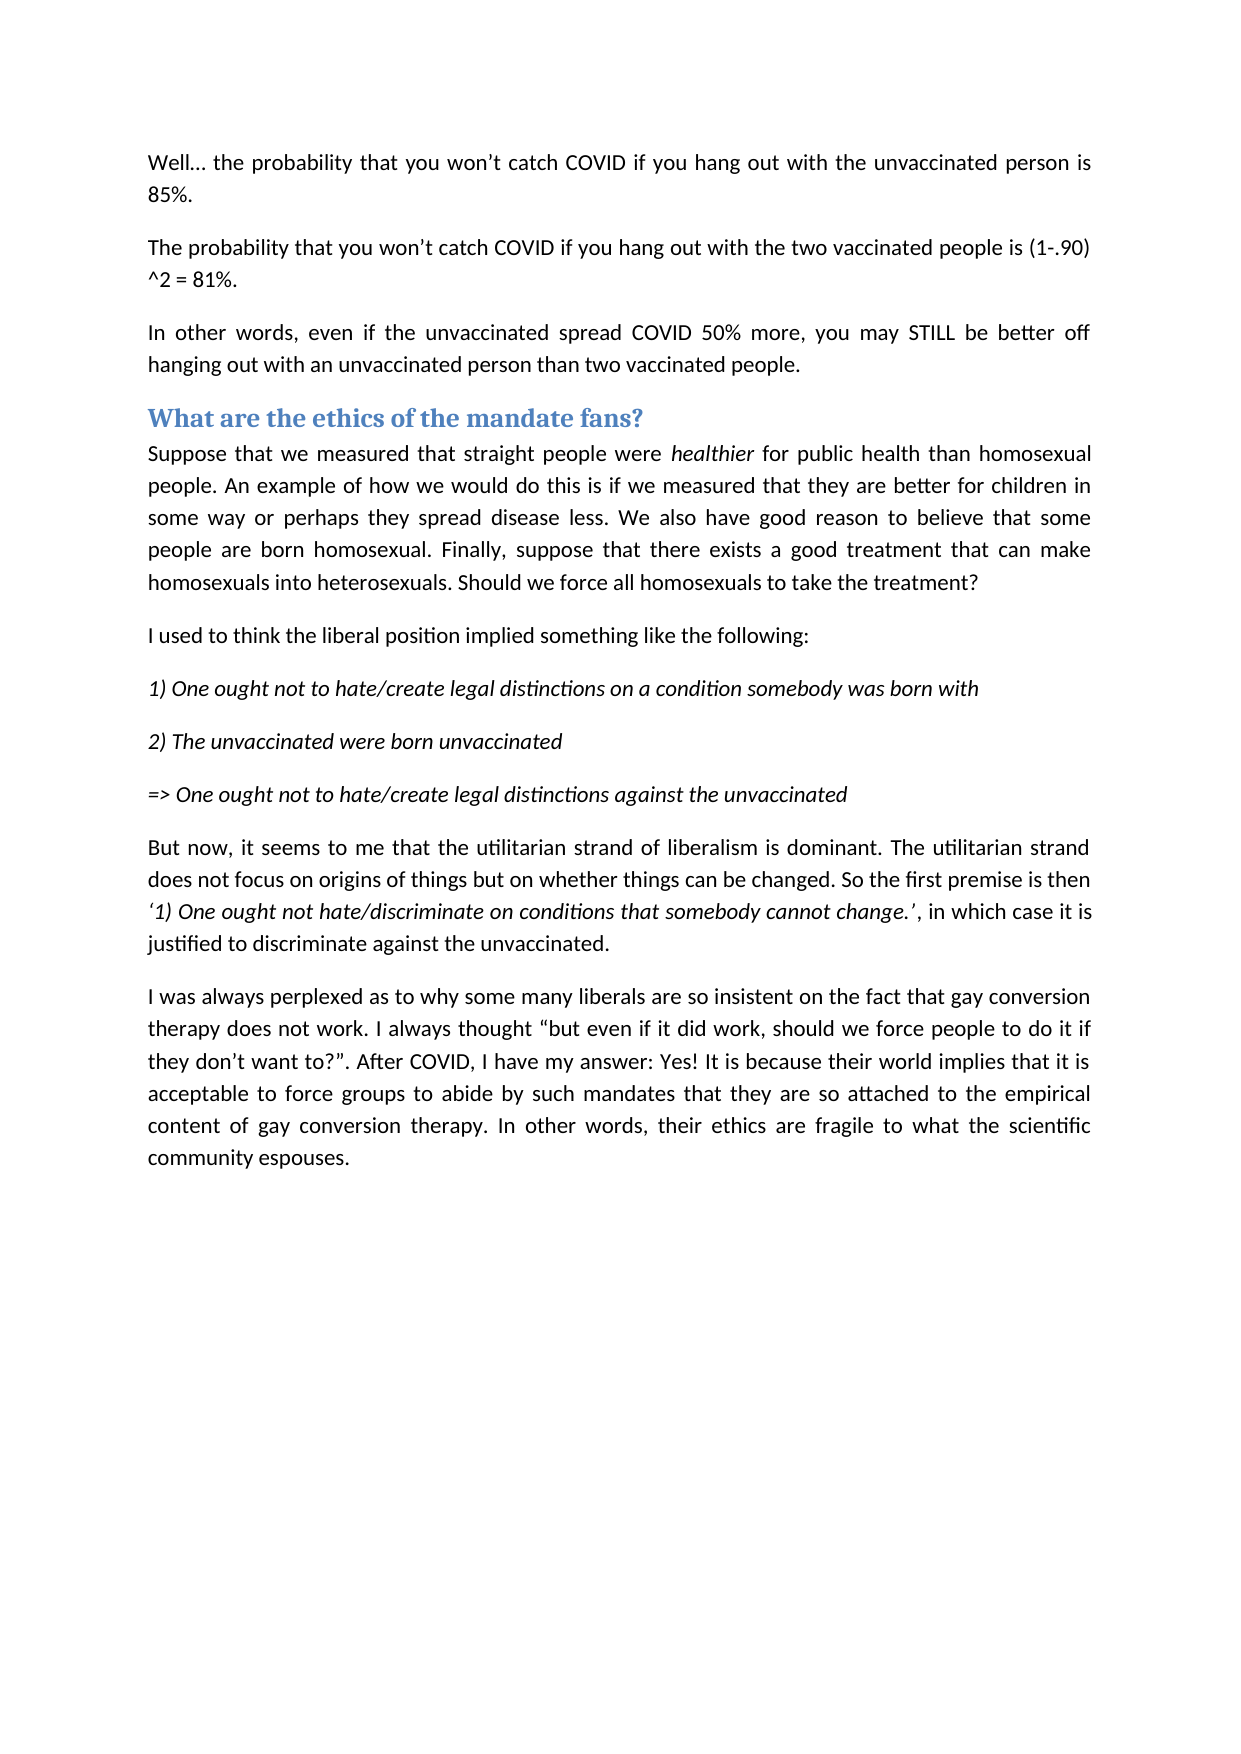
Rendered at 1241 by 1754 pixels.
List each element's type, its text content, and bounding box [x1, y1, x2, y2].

text 2) The unvaccinated were born unvaccinated [148, 727, 1093, 755]
subtitle What are the ethics of the mandate fans? [148, 403, 1093, 434]
text I was always perplexed as to why some many liberals are so insistent on the fact that gay conversion therapy does not work. I always thought “but even if it did work, should we force people to do it if they don’t want to?”. After COVID, I have my answer: Yes! It is because their world implies that it is acceptable to force groups to abide by such mandates that they are so attached to the empirical content of gay conversion therapy. In other words, their ethics are fragile to what the scientific community espouses. [148, 982, 1093, 1171]
text But now, it seems to me that the utilitarian strand of liberalism is dominant. The utilitarian strand does not focus on origins of things but on whether things can be changed. So the first premise is then ‘1) One ought not hate/discriminate on conditions that somebody cannot change.’, in which case it is justified to discriminate against the unvaccinated. [148, 833, 1093, 957]
text Suppose that we measured that straight people were healthier for public health than homosexual people. An example of how we would do this is if we measured that they are better for children in some way or perhaps they spread disease less. We also have good reason to believe that some people are born homosexual. Finally, suppose that there exists a good treatment that can make homosexuals into heterosexuals. Should we force all homosexuals to take the treatment? [148, 439, 1093, 596]
text => One ought not to hate/create legal distinctions against the unvaccinated [148, 780, 1093, 808]
text 1) One ought not to hate/create legal distinctions on a condition somebody was born with [148, 674, 1093, 702]
text In other words, even if the unvaccinated spread COVID 50% more, you may STILL be better off hanging out with an unvaccinated person than two vaccinated people. [148, 318, 1093, 378]
text The probability that you won’t catch COVID if you hang out with the two vaccinated people is (1-.90) ^2 = 81%. [148, 233, 1093, 293]
text Well… the probability that you won’t catch COVID if you hang out with the unvaccinated person is 85%. [148, 148, 1093, 208]
text I used to think the liberal position implied something like the following: [148, 621, 1093, 649]
